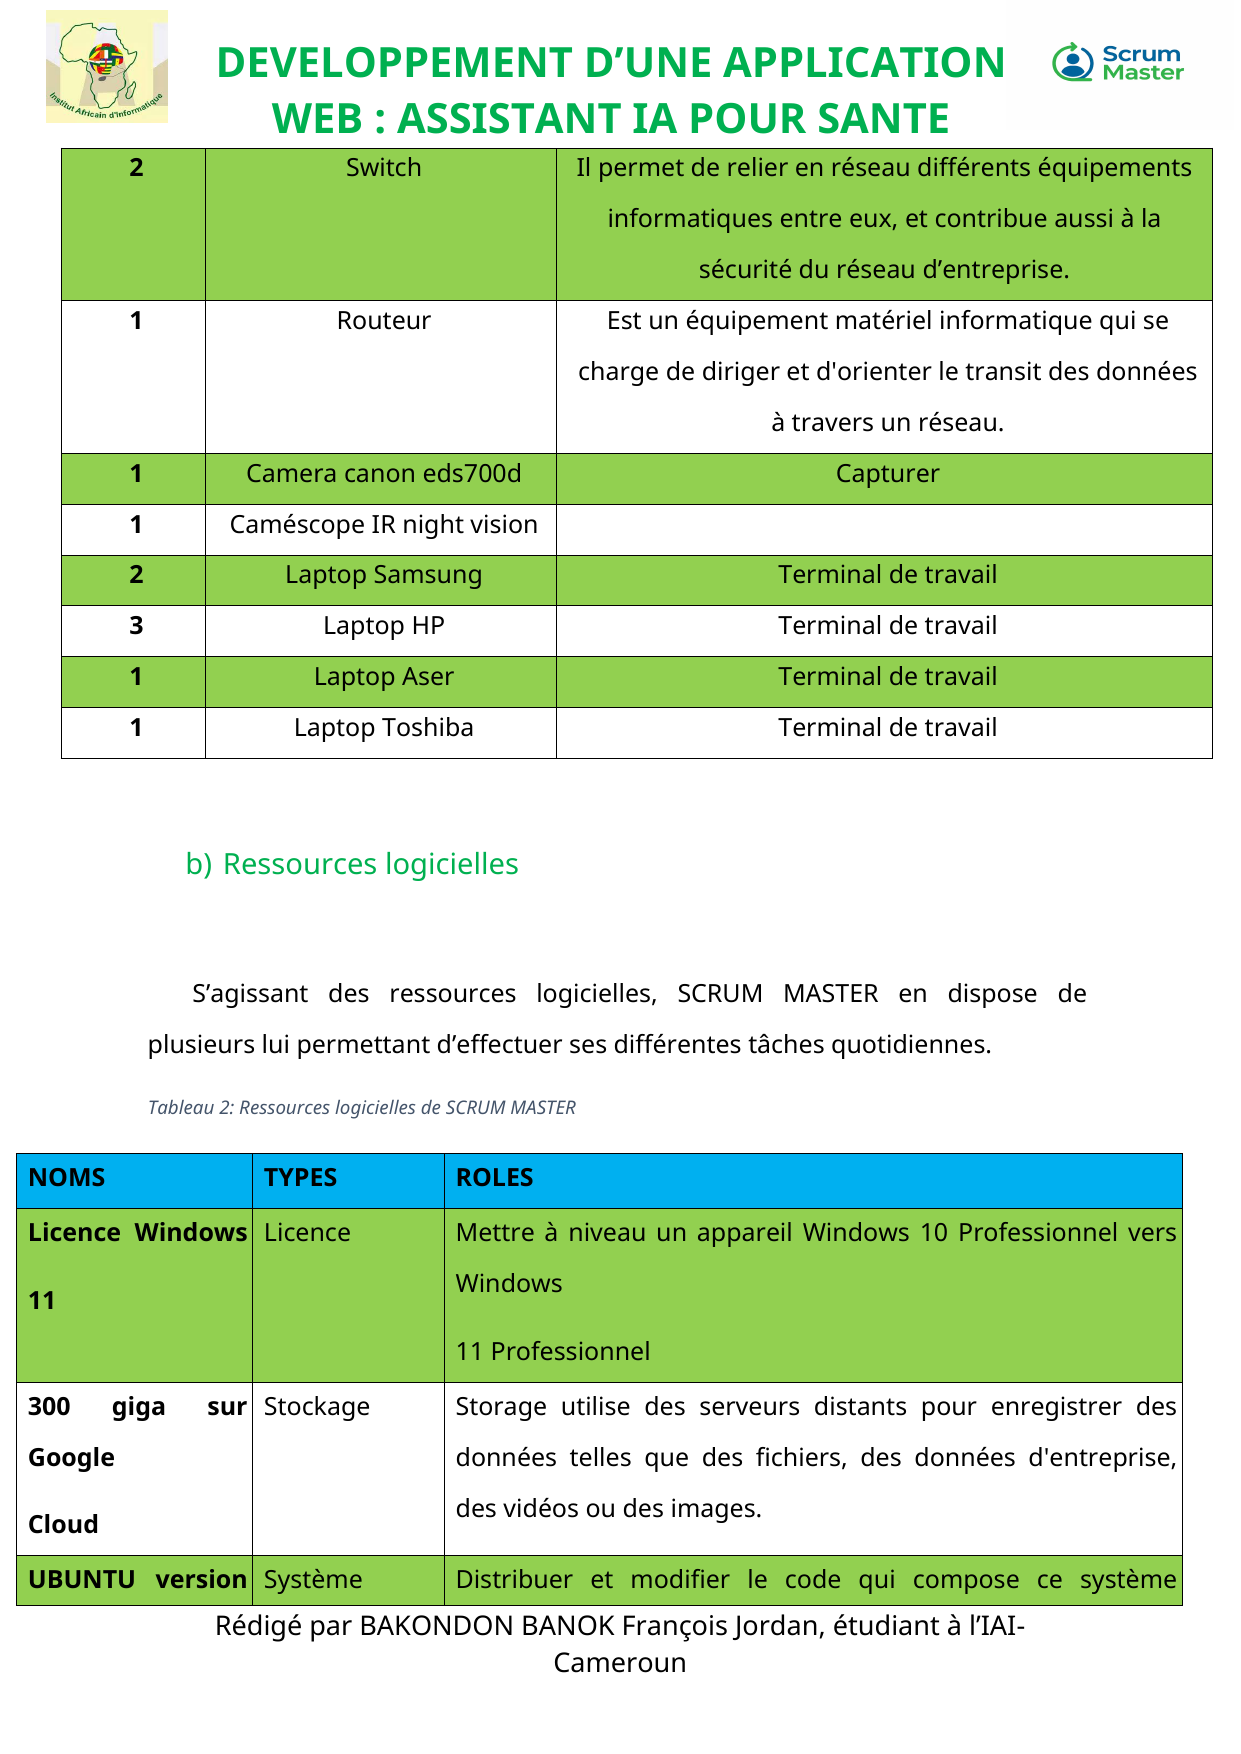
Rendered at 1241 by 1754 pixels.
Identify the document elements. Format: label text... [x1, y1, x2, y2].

text S’agissant des ressources logicielles, SCRUM MASTER en dispose de plusieurs lui permettant d’effectuer ses différentes tâches quotidiennes. [147, 975, 1088, 1060]
table_header NOMS [17, 1154, 252, 1208]
table_cell Terminal de travail [557, 556, 1212, 605]
table_cell Caméscope IR night vision [206, 505, 556, 555]
table_cell Stockage [253, 1383, 444, 1555]
table_cell Laptop Aser [206, 657, 556, 707]
table_cell 300 giga sur Google Cloud [17, 1383, 252, 1555]
table_cell Mettre à niveau un appareil Windows 10 Professionnel vers Windows 11 Professionnel [445, 1209, 1182, 1382]
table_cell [17, 1556, 252, 1605]
table_cell 2 [62, 149, 205, 300]
table_cell Terminal de travail [557, 708, 1212, 758]
table_cell Capturer [557, 454, 1212, 504]
table_cell 3 [62, 606, 205, 656]
table_cell Terminal de travail [557, 606, 1212, 656]
table_cell 1 [62, 301, 205, 453]
table_cell Laptop Toshiba [206, 708, 556, 758]
table_cell Storage utilise des serveurs distants pour enregistrer des données telles que des fichiers, des données d'entreprise, des vidéos ou des images. [445, 1383, 1182, 1555]
table_cell 1 [62, 454, 205, 504]
table_cell 1 [62, 708, 205, 758]
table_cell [253, 1556, 444, 1605]
table_header TYPES [253, 1154, 444, 1208]
table_cell Licence [253, 1209, 444, 1382]
table_cell Laptop HP [206, 606, 556, 656]
table_cell Camera canon eds700d [206, 454, 556, 504]
subtitle Ressources logicielles [185, 843, 1089, 883]
table_cell Laptop Samsung [206, 556, 556, 605]
table_cell Terminal de travail [557, 657, 1212, 707]
table_cell Il permet de relier en réseau différents équipements informatiques entre eux, et contribue aussi à la sécurité du réseau d’entreprise. [557, 149, 1212, 300]
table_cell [445, 1556, 1182, 1605]
table_cell Licence Windows 11 [17, 1209, 252, 1382]
table_header ROLES [445, 1154, 1182, 1208]
table_cell 1 [62, 505, 205, 555]
picture [1006, 0, 1235, 130]
picture [46, 10, 168, 123]
table_cell [557, 505, 1212, 555]
table_cell Est un équipement matériel informatique qui se charge de diriger et d'orienter le transit des données à travers un réseau. [557, 301, 1212, 453]
table_cell Switch [206, 149, 556, 300]
table_cell Routeur [206, 301, 556, 453]
table_cell 1 [62, 657, 205, 707]
table_cell 2 [62, 556, 205, 605]
